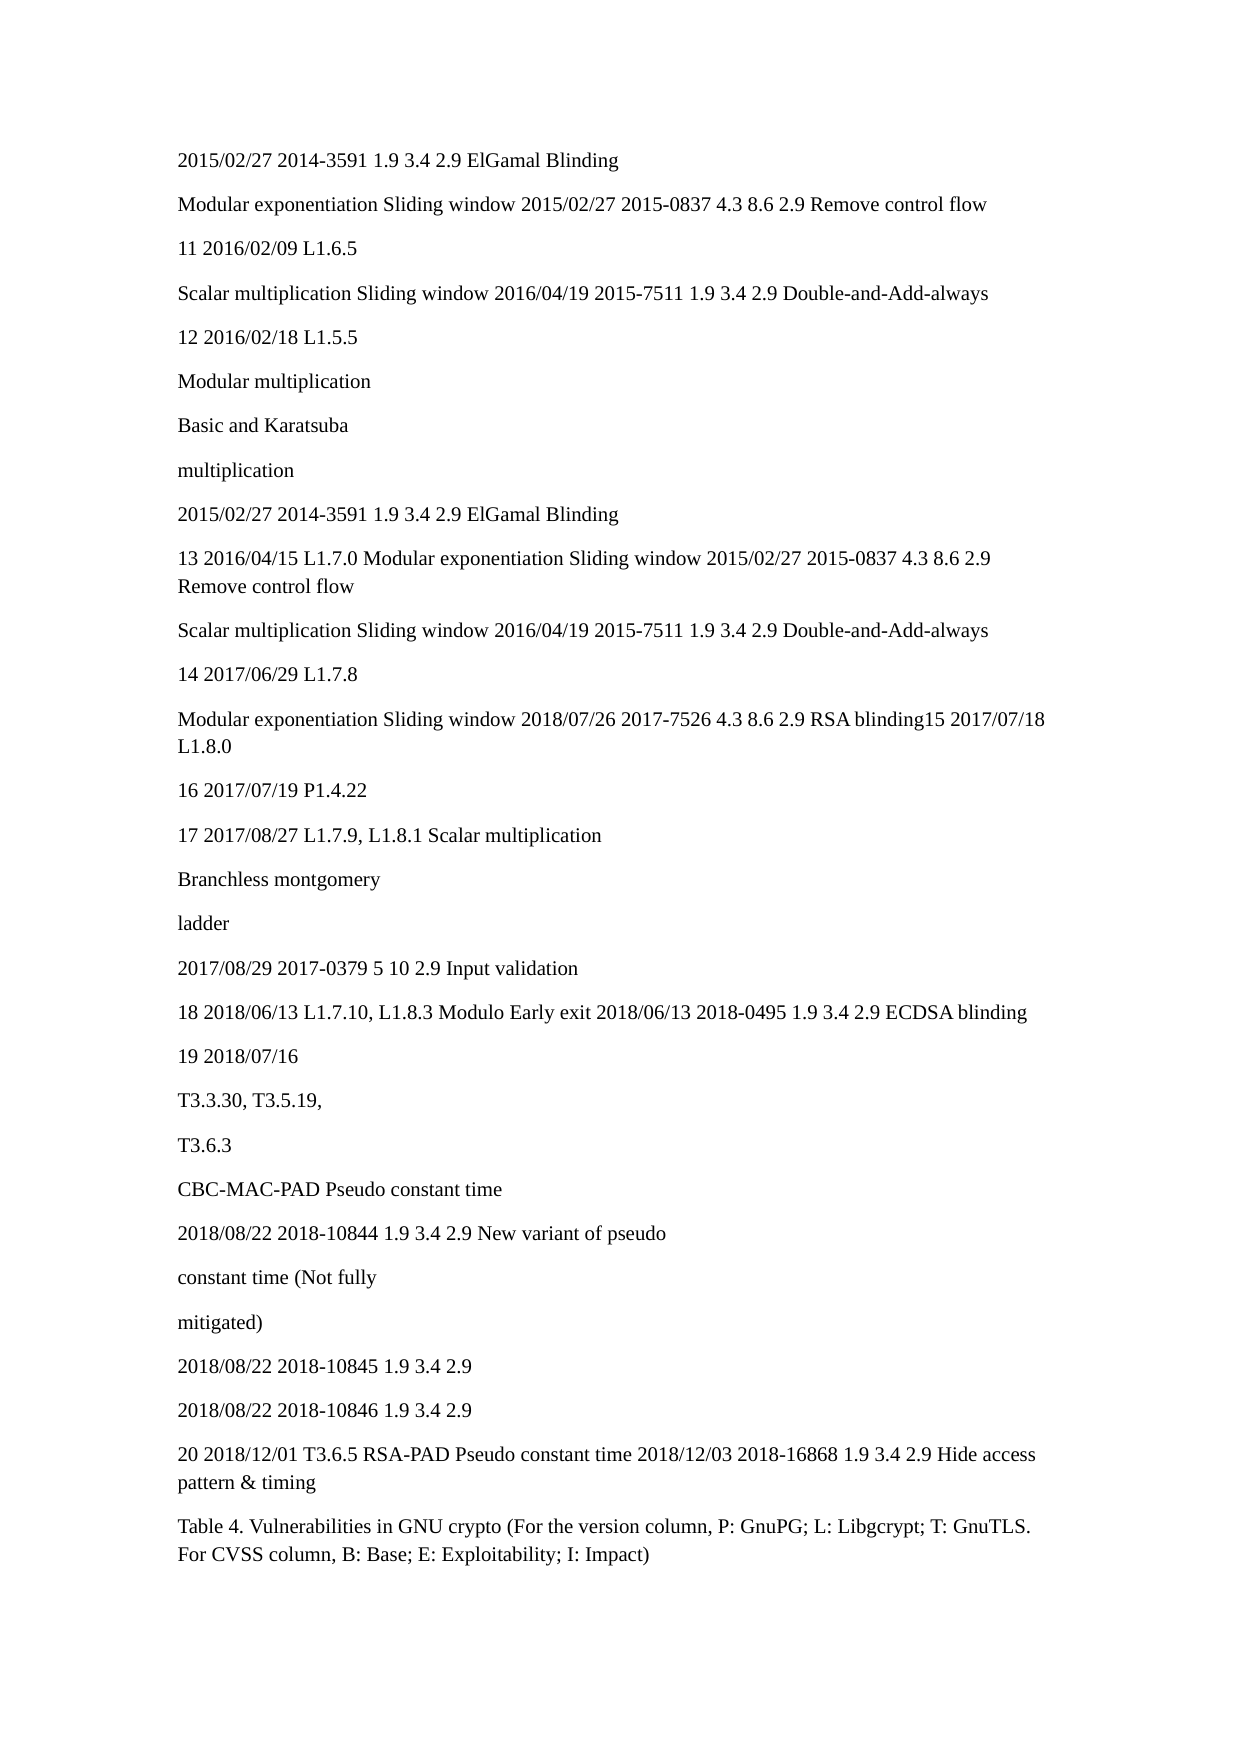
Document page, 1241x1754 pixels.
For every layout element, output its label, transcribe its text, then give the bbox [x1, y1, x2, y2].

text Branchless montgomery [177, 867, 1063, 891]
text T3.3.30, T3.5.19, [177, 1088, 1063, 1112]
text 2015/02/27 2014-3591 1.9 3.4 2.9 ElGamal Blinding [177, 148, 1063, 172]
text mitigated) [177, 1309, 1063, 1334]
text Modular exponentiation Sliding window 2015/02/27 2015-0837 4.3 8.6 2.9 Remove control flow [177, 192, 1063, 216]
text 17 2017/08/27 L1.7.9, L1.8.1 Scalar multiplication [177, 823, 1063, 847]
text Basic and Karatsuba [177, 413, 1063, 437]
text 2018/08/22 2018-10844 1.9 3.4 2.9 New variant of pseudo [177, 1221, 1063, 1245]
text Scalar multiplication Sliding window 2016/04/19 2015-7511 1.9 3.4 2.9 Double-and-Add-always [177, 618, 1063, 642]
text 2015/02/27 2014-3591 1.9 3.4 2.9 ElGamal Blinding [177, 502, 1063, 526]
text Table 4. Vulnerabilities in GNU crypto (For the version column, P: GnuPG; L: Libgcrypt; T: GnuTLS. For CVSS column, B: Base; E: Exploitability; I: Impact) [177, 1514, 1063, 1566]
text Modular exponentiation Sliding window 2018/07/26 2017-7526 4.3 8.6 2.9 RSA blinding15 2017/07/18 L1.8.0 [177, 706, 1063, 758]
text constant time (Not fully [177, 1265, 1063, 1289]
text CBC-MAC-PAD Pseudo constant time [177, 1177, 1063, 1201]
text 11 2016/02/09 L1.6.5 [177, 236, 1063, 260]
text 18 2018/06/13 L1.7.10, L1.8.3 Modulo Early exit 2018/06/13 2018-0495 1.9 3.4 2.9 ECDSA blinding [177, 1000, 1063, 1024]
text 2018/08/22 2018-10845 1.9 3.4 2.9 [177, 1354, 1063, 1378]
text T3.6.3 [177, 1132, 1063, 1157]
text 13 2016/04/15 L1.7.0 Modular exponentiation Sliding window 2015/02/27 2015-0837 4.3 8.6 2.9 Remove control flow [177, 546, 1063, 598]
text 14 2017/06/29 L1.7.8 [177, 662, 1063, 686]
text ladder [177, 911, 1063, 935]
text Modular multiplication [177, 369, 1063, 393]
text Scalar multiplication Sliding window 2016/04/19 2015-7511 1.9 3.4 2.9 Double-and-Add-always [177, 280, 1063, 304]
text multiplication [177, 457, 1063, 482]
text 12 2016/02/18 L1.5.5 [177, 325, 1063, 349]
text 20 2018/12/01 T3.6.5 RSA-PAD Pseudo constant time 2018/12/03 2018-16868 1.9 3.4 2.9 Hide access pattern & timing [177, 1442, 1063, 1494]
text 16 2017/07/19 P1.4.22 [177, 778, 1063, 802]
text 2018/08/22 2018-10846 1.9 3.4 2.9 [177, 1398, 1063, 1422]
text 19 2018/07/16 [177, 1044, 1063, 1068]
text 2017/08/29 2017-0379 5 10 2.9 Input validation [177, 955, 1063, 979]
